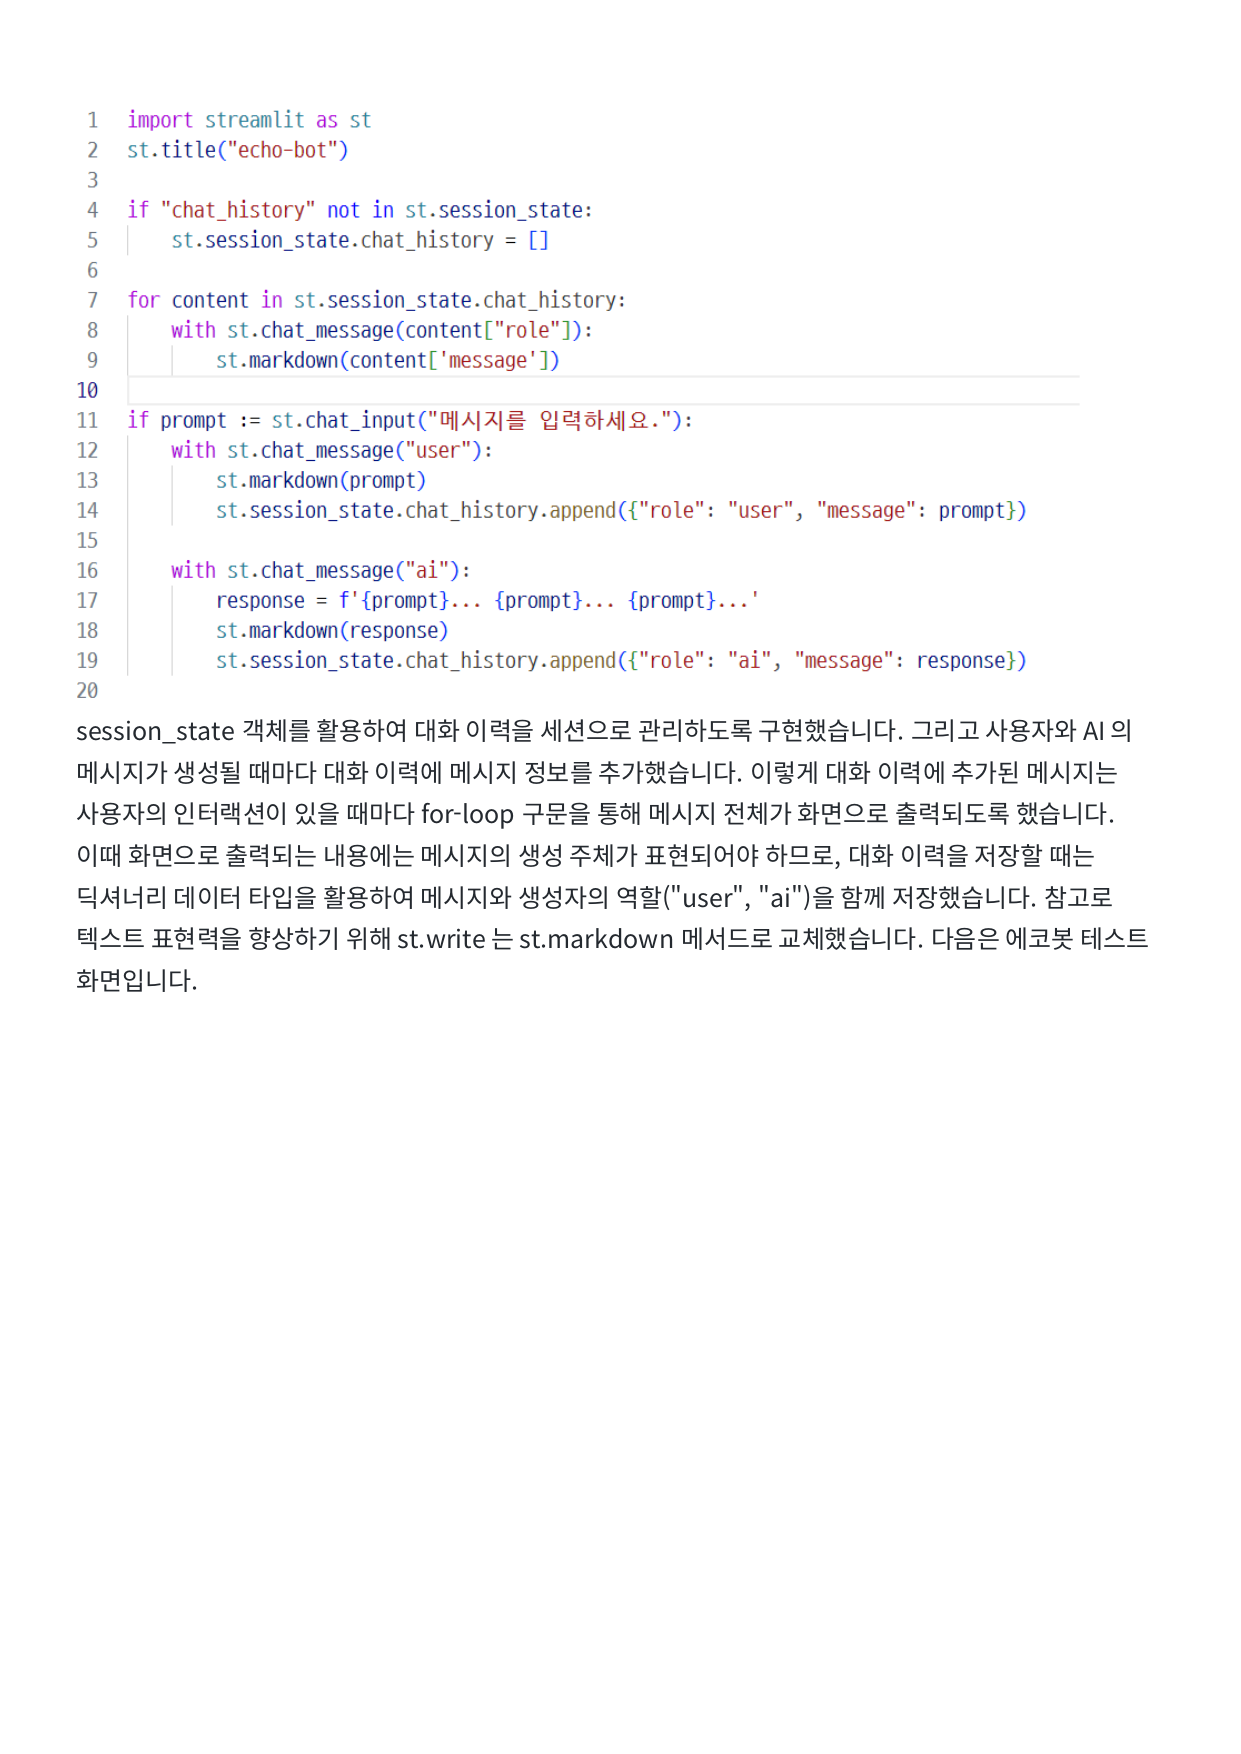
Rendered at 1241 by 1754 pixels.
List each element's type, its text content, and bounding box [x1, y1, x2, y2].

picture [76, 103, 1080, 708]
text session_state 객체를 활용하여 대화 이력을 세션으로 관리하도록 구현했습니다. 그리고 사용자와 AI의 메시지가 생성될 때마다 대화 이력에 메시지 정보를 추가했습니다. 이렇게 대화 이력에 추가된 메시지는 사용자의 인터랙션이 있을 때마다 for-loop 구문을 통해 메시지 전체가 화면으로 출력되도록 했습니다. 이때 화면으로 출력되는 내용에는 메시지의 생성 주체가 표현되어야 하므로, 대화 이력을 저장할 때는 딕셔너리 데이터 타입을 활용하여 메시지와 생성자의 역할("user", "ai")을 함께 저장했습니다. 참고로 텍스트 표현력을 향상하기 위해 st.write는 st.markdown 메서드로 교체했습니다. 다음은 에코봇 테스트 화면입니다. [76, 711, 1153, 998]
